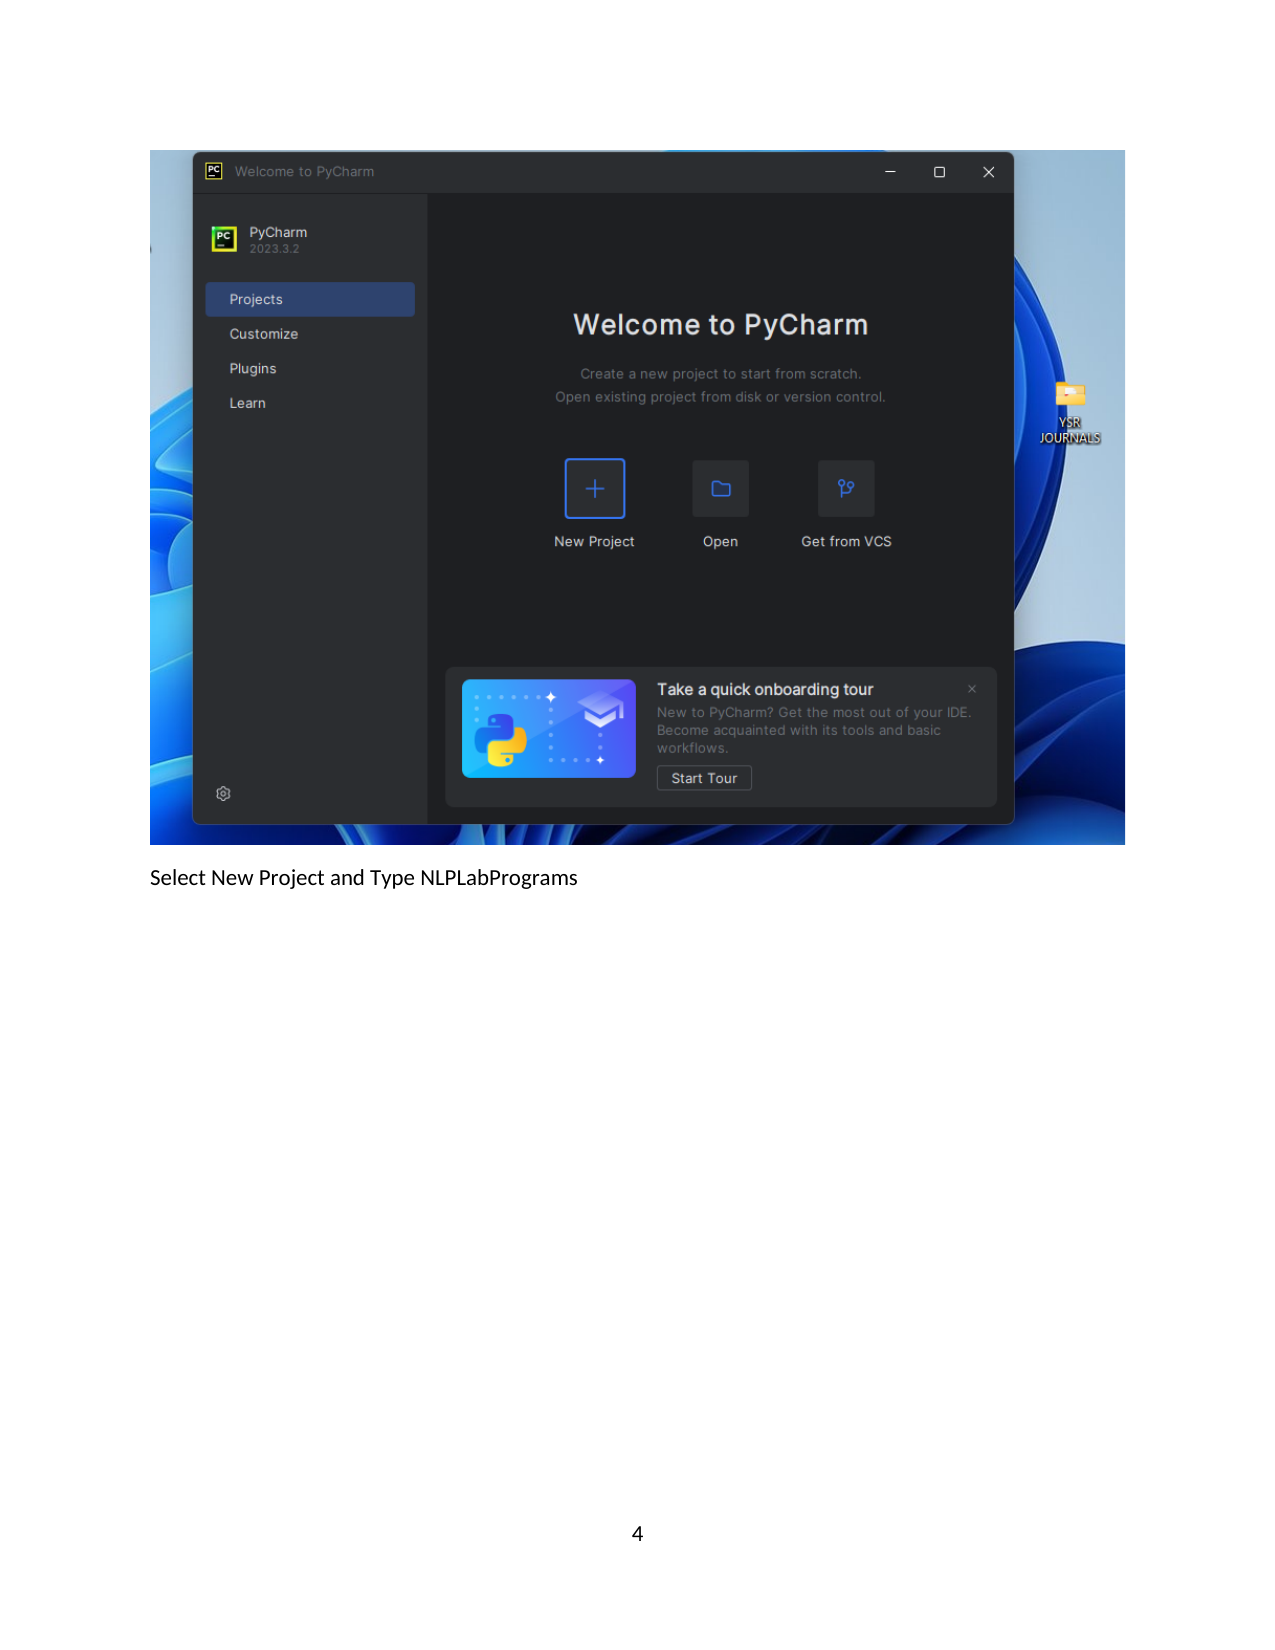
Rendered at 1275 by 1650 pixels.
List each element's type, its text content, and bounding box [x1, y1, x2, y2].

text Select New Project and Type NLPLabPrograms [150, 863, 1125, 892]
picture [150, 150, 1125, 845]
